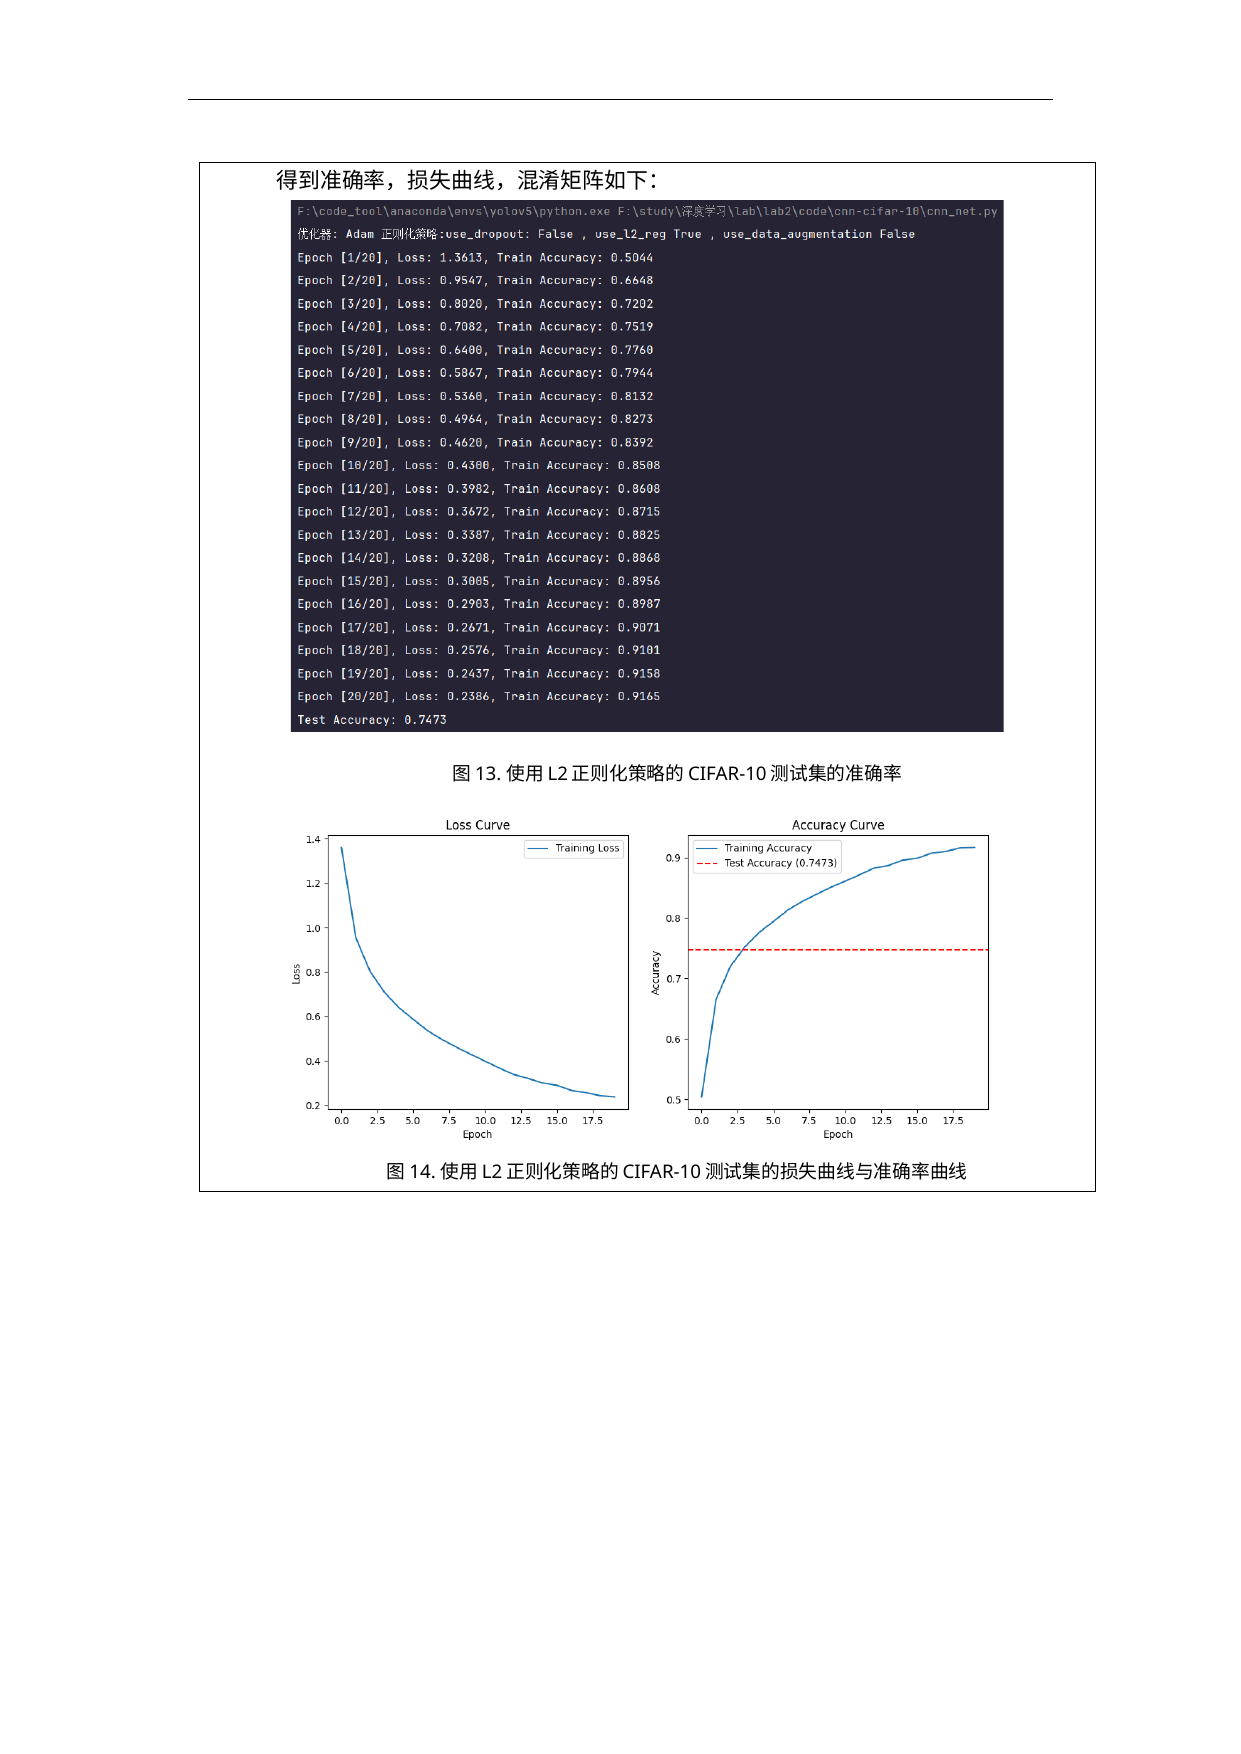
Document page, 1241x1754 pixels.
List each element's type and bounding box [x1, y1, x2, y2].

table_cell [200, 163, 1095, 1191]
picture [290, 200, 1004, 732]
picture [222, 793, 1073, 1148]
